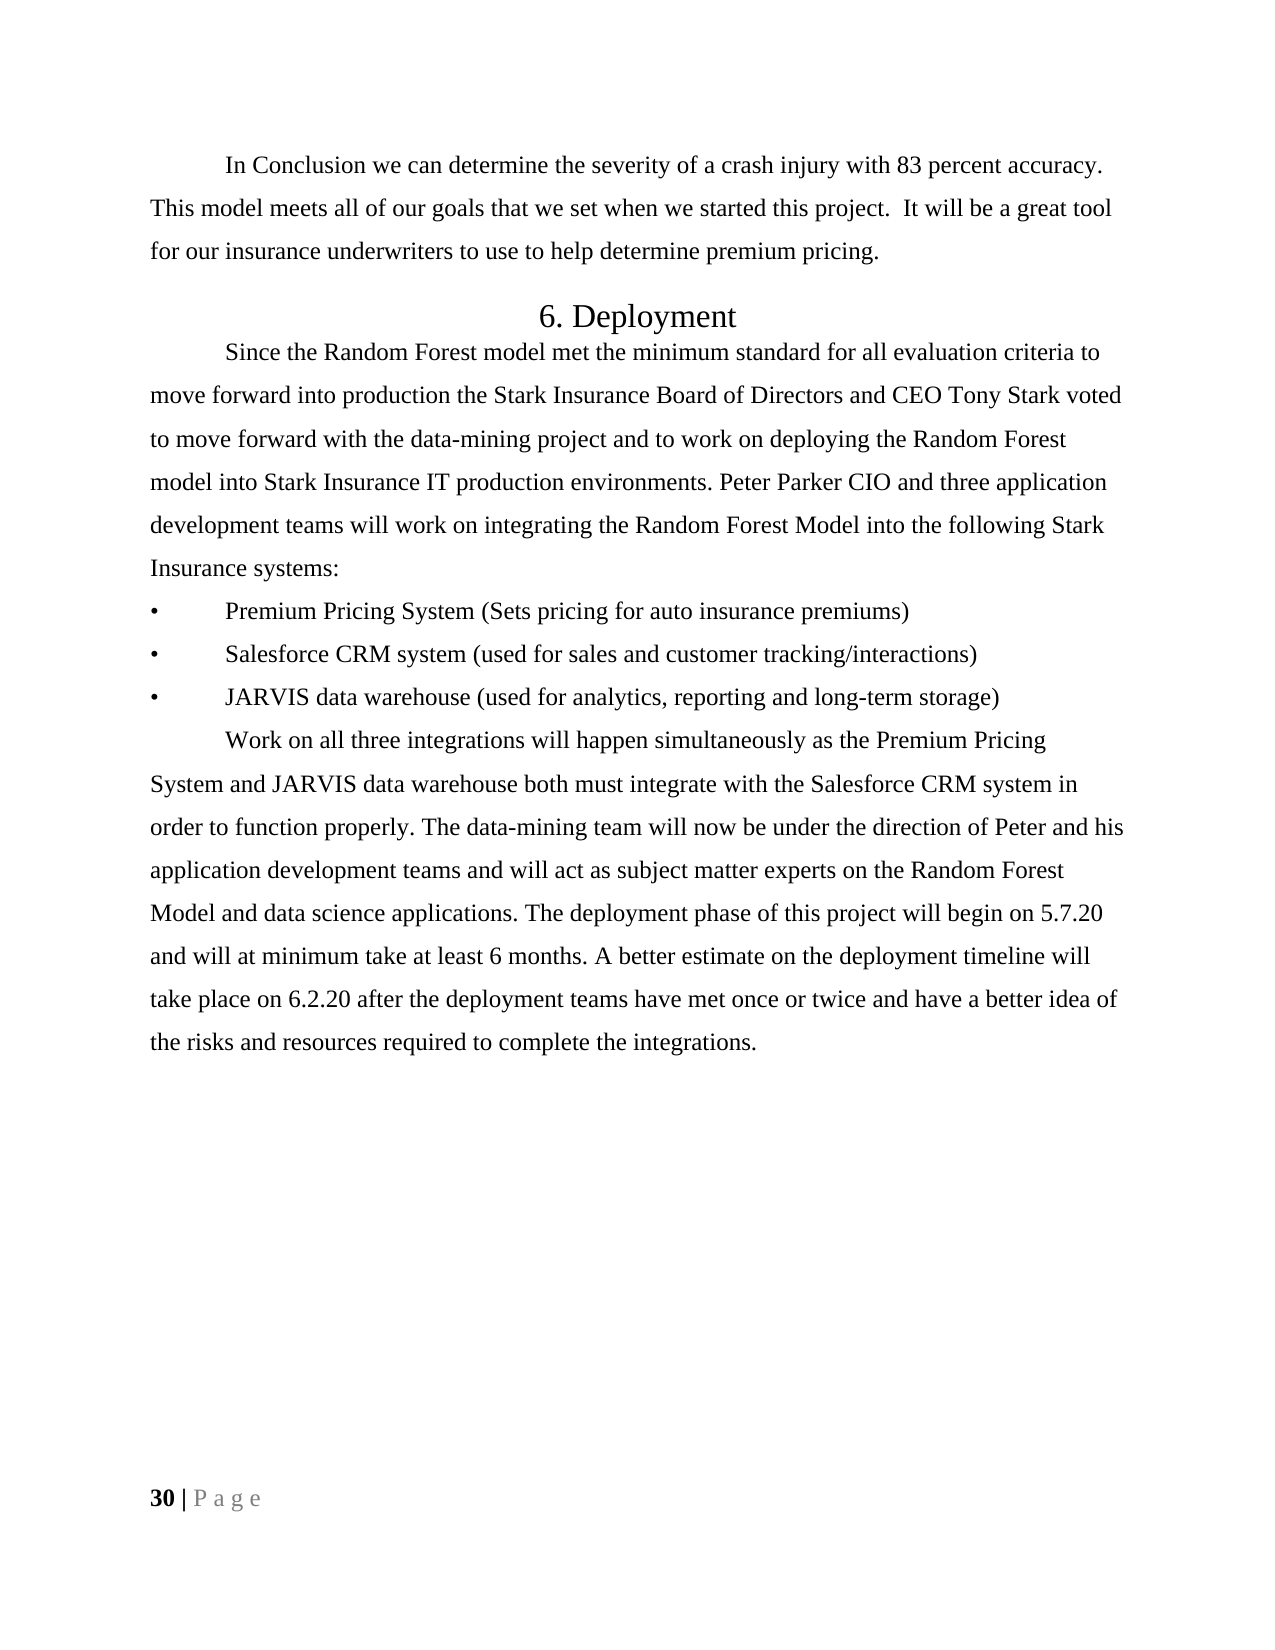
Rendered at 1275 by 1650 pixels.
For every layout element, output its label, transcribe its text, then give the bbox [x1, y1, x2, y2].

text • Salesforce CRM system (used for sales and customer tracking/interactions) [150, 639, 1125, 668]
text In Conclusion we can determine the severity of a crash injury with 83 percent accuracy. This model meets all of our goals that we set when we started this project. It will be a great tool for our insurance underwriters to use to help determine premium pricing. [150, 150, 1125, 265]
text • JARVIS data warehouse (used for analytics, reporting and long-term storage) [150, 682, 1125, 711]
text • Premium Pricing System (Sets pricing for auto insurance premiums) [150, 596, 1125, 625]
subtitle 6. Deployment [150, 296, 1125, 334]
text Work on all three integrations will happen simultaneously as the Premium Pricing System and JARVIS data warehouse both must integrate with the Salesforce CRM system in order to function properly. The data-mining team will now be under the direction of Peter and his application development teams and will act as subject matter experts on the Random Forest Model and data science applications. The deployment phase of this project will begin on 5.7.20 and will at minimum take at least 6 months. A better estimate on the deployment timeline will take place on 6.2.20 after the deployment teams have met once or twice and have a better idea of the risks and resources required to complete the integrations. [150, 726, 1125, 1056]
text Since the Random Forest model met the minimum standard for all evaluation criteria to move forward into production the Stark Insurance Board of Directors and CEO Tony Stark voted to move forward with the data-mining project and to work on deploying the Random Forest model into Stark Insurance IT production environments. Peter Parker CIO and three application development teams will work on integrating the Random Forest Model into the following Stark Insurance systems: [150, 337, 1125, 582]
